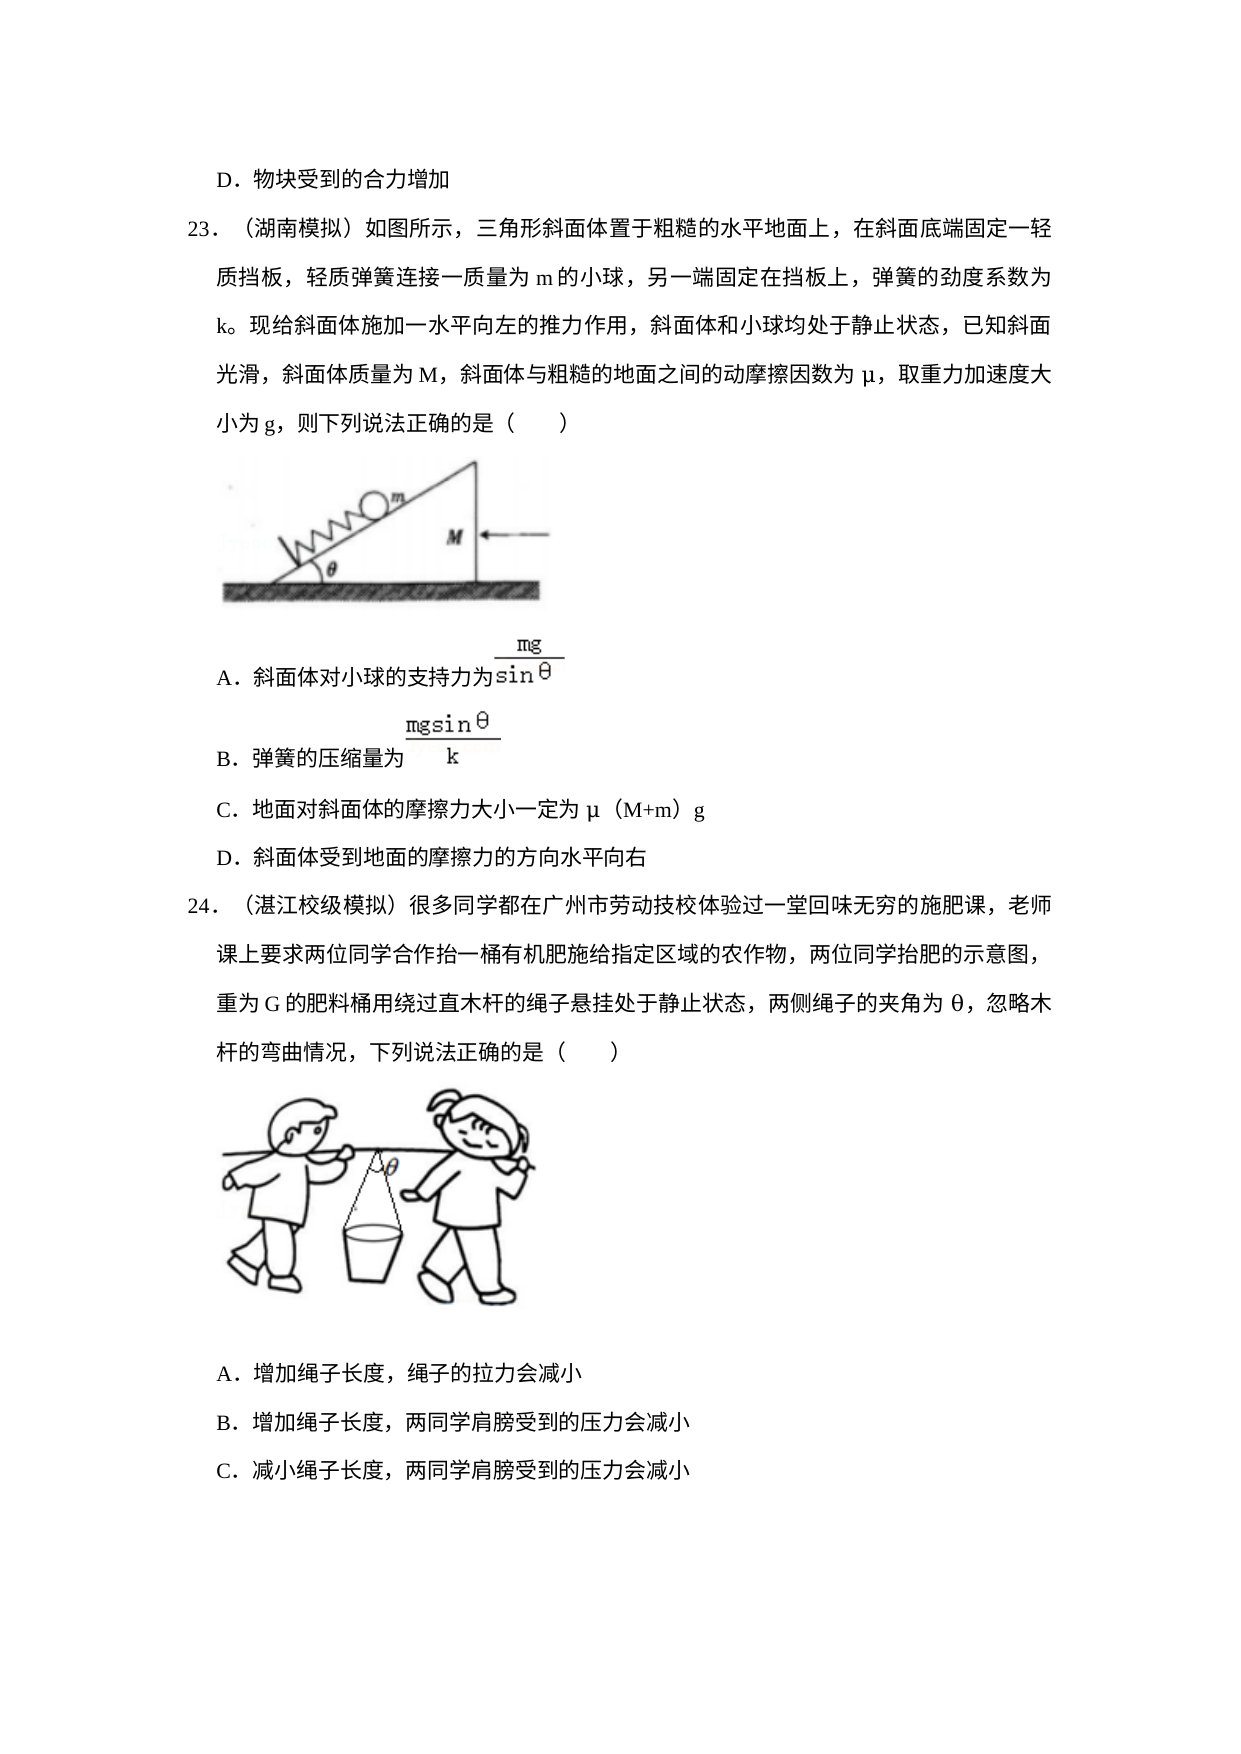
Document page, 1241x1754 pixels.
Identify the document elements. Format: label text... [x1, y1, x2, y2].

text D．物块受到的合力增加 [187, 162, 1053, 194]
picture [216, 453, 557, 612]
text A．增加绳子长度，绳子的拉力会减小 [187, 1356, 1053, 1388]
picture [216, 1082, 541, 1314]
text 23．（湖南模拟）如图所示，三角形斜面体置于粗糙的水平地面上，在斜面底端固定一轻质挡板，轻质弹簧连接一质量为m的小球，另一端固定在挡板上，弹簧的劲度系数为k。现给斜面体施加一水平向左的推力作用，斜面体和小球均处于静止状态，已知斜面光滑，斜面体质量为M，斜面体与粗糙的地面之间的动摩擦因数为μ，取重力加速度大小为g，则下列说法正确的是（ ） [187, 210, 1053, 438]
text A．斜面体对小球的支持力为 [187, 629, 1053, 694]
picture [494, 629, 565, 686]
text B．增加绳子长度，两同学肩膀受到的压力会减小 [187, 1404, 1053, 1437]
text B．弹簧的压缩量为 [187, 710, 1053, 775]
text D．斜面体受到地面的摩擦力的方向水平向右 [187, 839, 1053, 872]
text C．地面对斜面体的摩擦力大小一定为μ（M+m）g [187, 791, 1053, 824]
picture [405, 710, 501, 767]
text 24．（湛江校级模拟）很多同学都在广州市劳动技校体验过一堂回味无穷的施肥课，老师课上要求两位同学合作抬一桶有机肥施给指定区域的农作物，两位同学抬肥的示意图，重为G的肥料桶用绕过直木杆的绳子悬挂处于静止状态，两侧绳子的夹角为θ，忽略木杆的弯曲情况，下列说法正确的是（ ） [187, 888, 1053, 1067]
text C．减小绳子长度，两同学肩膀受到的压力会减小 [187, 1452, 1053, 1485]
